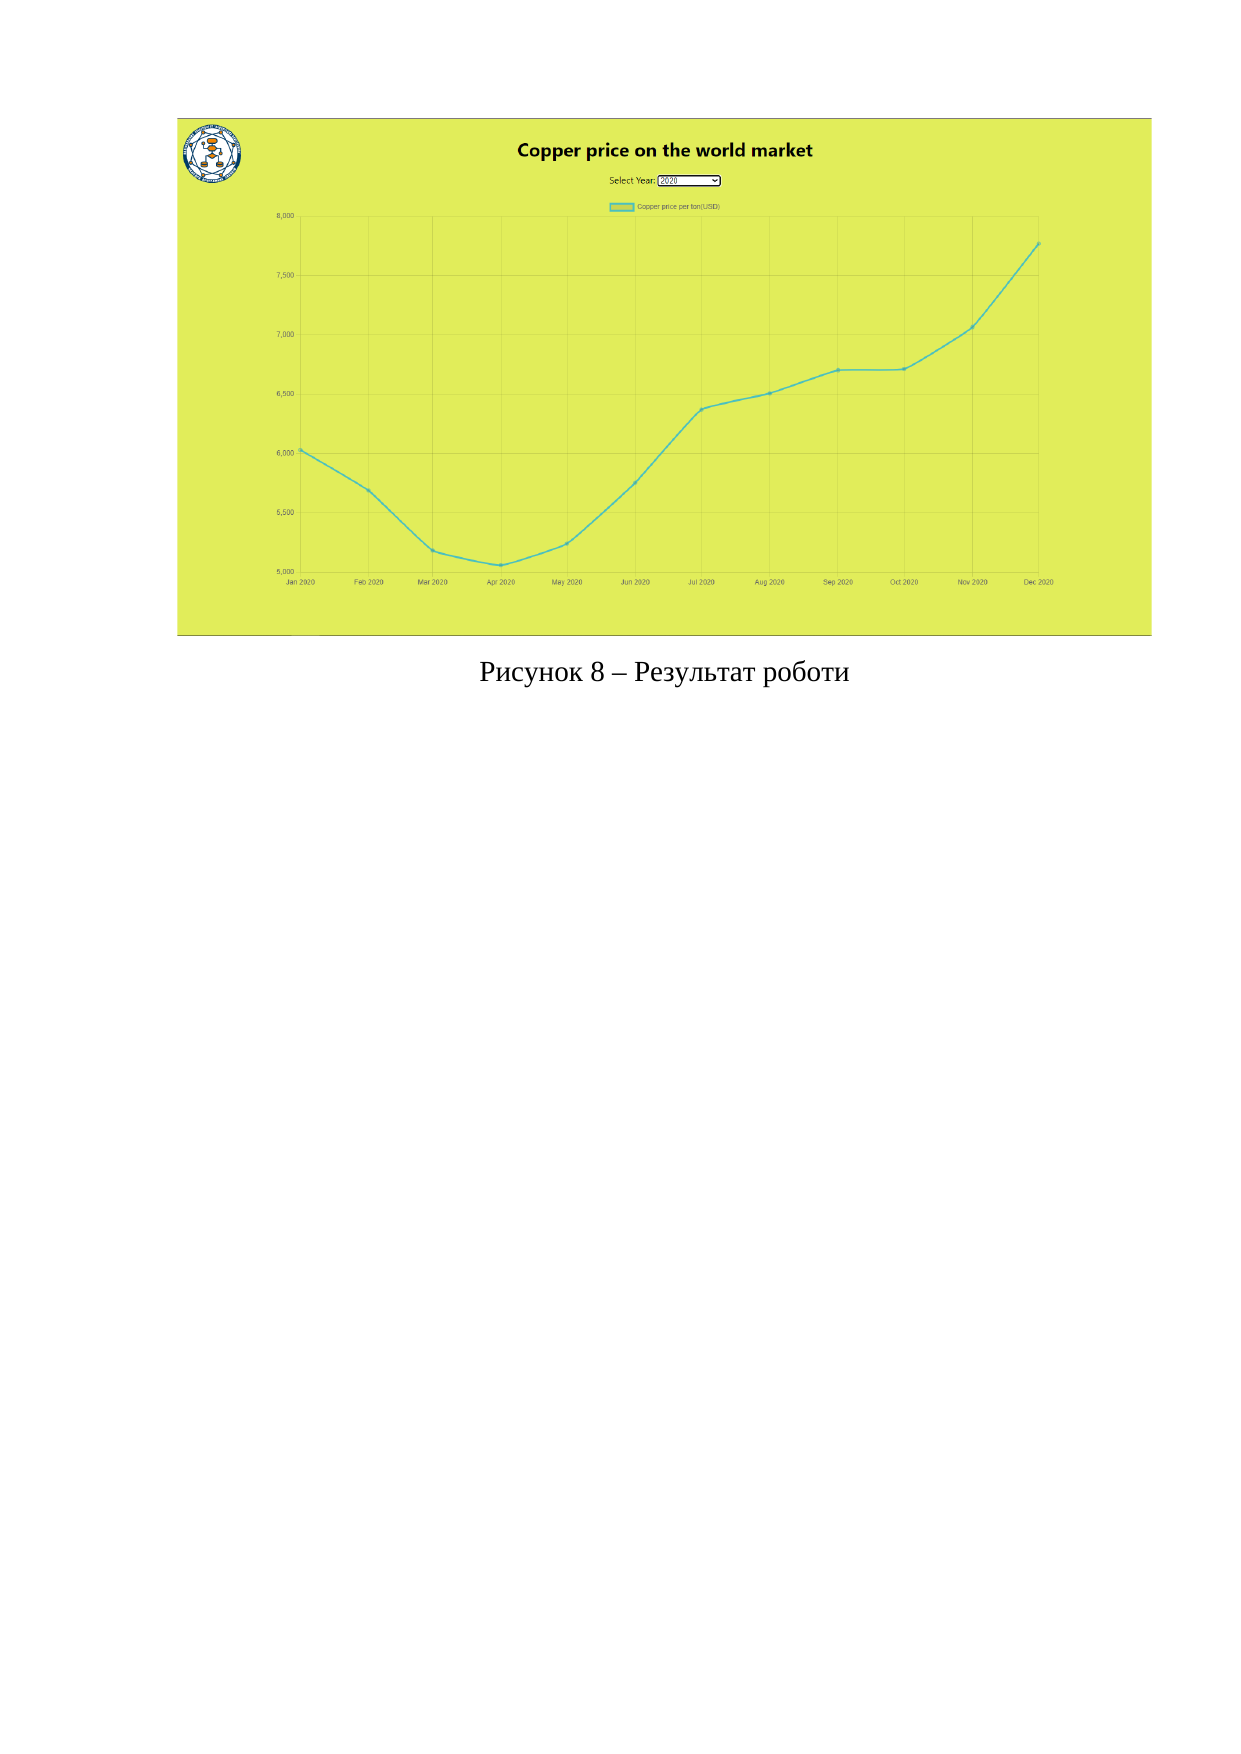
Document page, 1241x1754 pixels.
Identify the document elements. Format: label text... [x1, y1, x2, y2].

text Рисунок 8 – Результат роботи [177, 654, 1152, 688]
picture [177, 118, 1152, 636]
